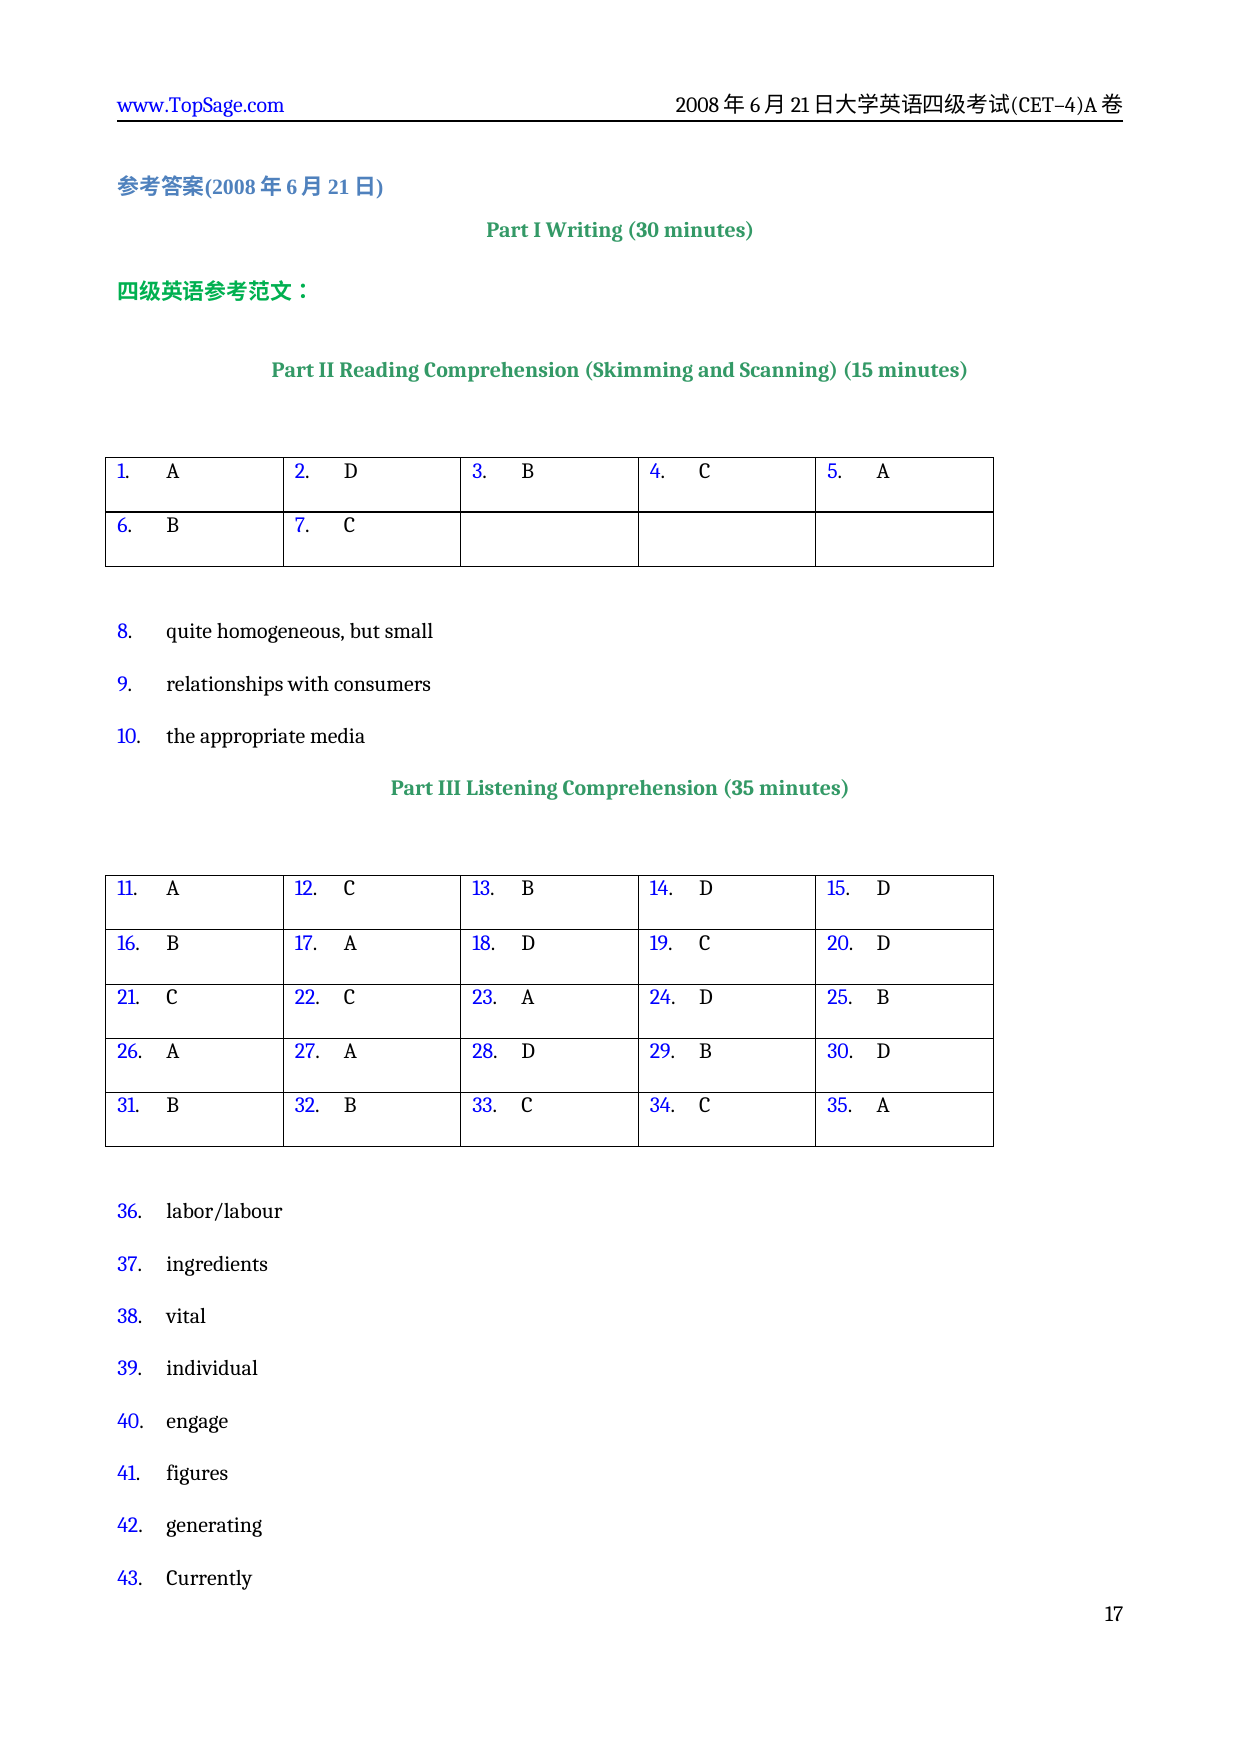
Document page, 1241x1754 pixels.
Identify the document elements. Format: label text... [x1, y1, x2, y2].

text Part III Listening Comprehension (35 minutes) [117, 776, 1123, 801]
table_cell 26. A [106, 1039, 283, 1092]
table_cell 25. B [816, 985, 993, 1038]
table_cell 32. B [284, 1093, 460, 1146]
table_cell 31. B [106, 1093, 283, 1146]
table_header 12. C [284, 876, 460, 929]
text 37. ingredients [117, 1252, 1123, 1277]
table_cell 18. D [461, 930, 638, 983]
text 43. Currently [117, 1565, 1123, 1591]
table_cell 23. A [461, 985, 638, 1038]
table_cell 28. D [461, 1039, 638, 1092]
table_header 14. D [639, 876, 815, 929]
table_cell 16. B [106, 930, 283, 983]
text Part II Reading Comprehension (Skimming and Scanning) (15 minutes) [117, 358, 1123, 383]
text 39. individual [117, 1356, 1123, 1381]
text 8. quite homogeneous, but small [117, 619, 1123, 644]
table_cell 29. B [639, 1039, 815, 1092]
text 四级英语参考范文： [117, 276, 1123, 306]
table_cell 22. C [284, 985, 460, 1038]
text 41. figures [117, 1461, 1123, 1486]
table_cell 35. A [816, 1093, 993, 1146]
table_cell 19. C [639, 930, 815, 983]
table_cell 17. A [284, 930, 460, 983]
subtitle 参考答案(2008年6月21日) [117, 171, 1123, 201]
table_cell 6. B [106, 513, 283, 566]
text 42. generating [117, 1513, 1123, 1538]
table_cell 20. D [816, 930, 993, 983]
table_header 13. B [461, 876, 638, 929]
table_cell 33. C [461, 1093, 638, 1146]
table_cell [461, 513, 638, 566]
table_cell 27. A [284, 1039, 460, 1092]
text 9. relationships with consumers [117, 671, 1123, 696]
table_cell 34. C [639, 1093, 815, 1146]
text 38. vital [117, 1304, 1123, 1329]
table_header 5. A [816, 458, 993, 511]
table_header 2. D [284, 458, 460, 511]
table_cell 7. C [284, 513, 460, 566]
table_header 4. C [639, 458, 815, 511]
text 40. engage [117, 1408, 1123, 1434]
text 10. the appropriate media [117, 723, 1123, 749]
table_cell 30. D [816, 1039, 993, 1092]
table_cell 21. C [106, 985, 283, 1038]
table_cell [816, 513, 993, 566]
table_header 1. A [106, 458, 283, 511]
table_header 15. D [816, 876, 993, 929]
table_cell 24. D [639, 985, 815, 1038]
table_header 3. B [461, 458, 638, 511]
table_header 11. A [106, 876, 283, 929]
text Part I Writing (30 minutes) [117, 217, 1123, 243]
table_cell [639, 513, 815, 566]
text 36. labor/labour [117, 1199, 1123, 1224]
